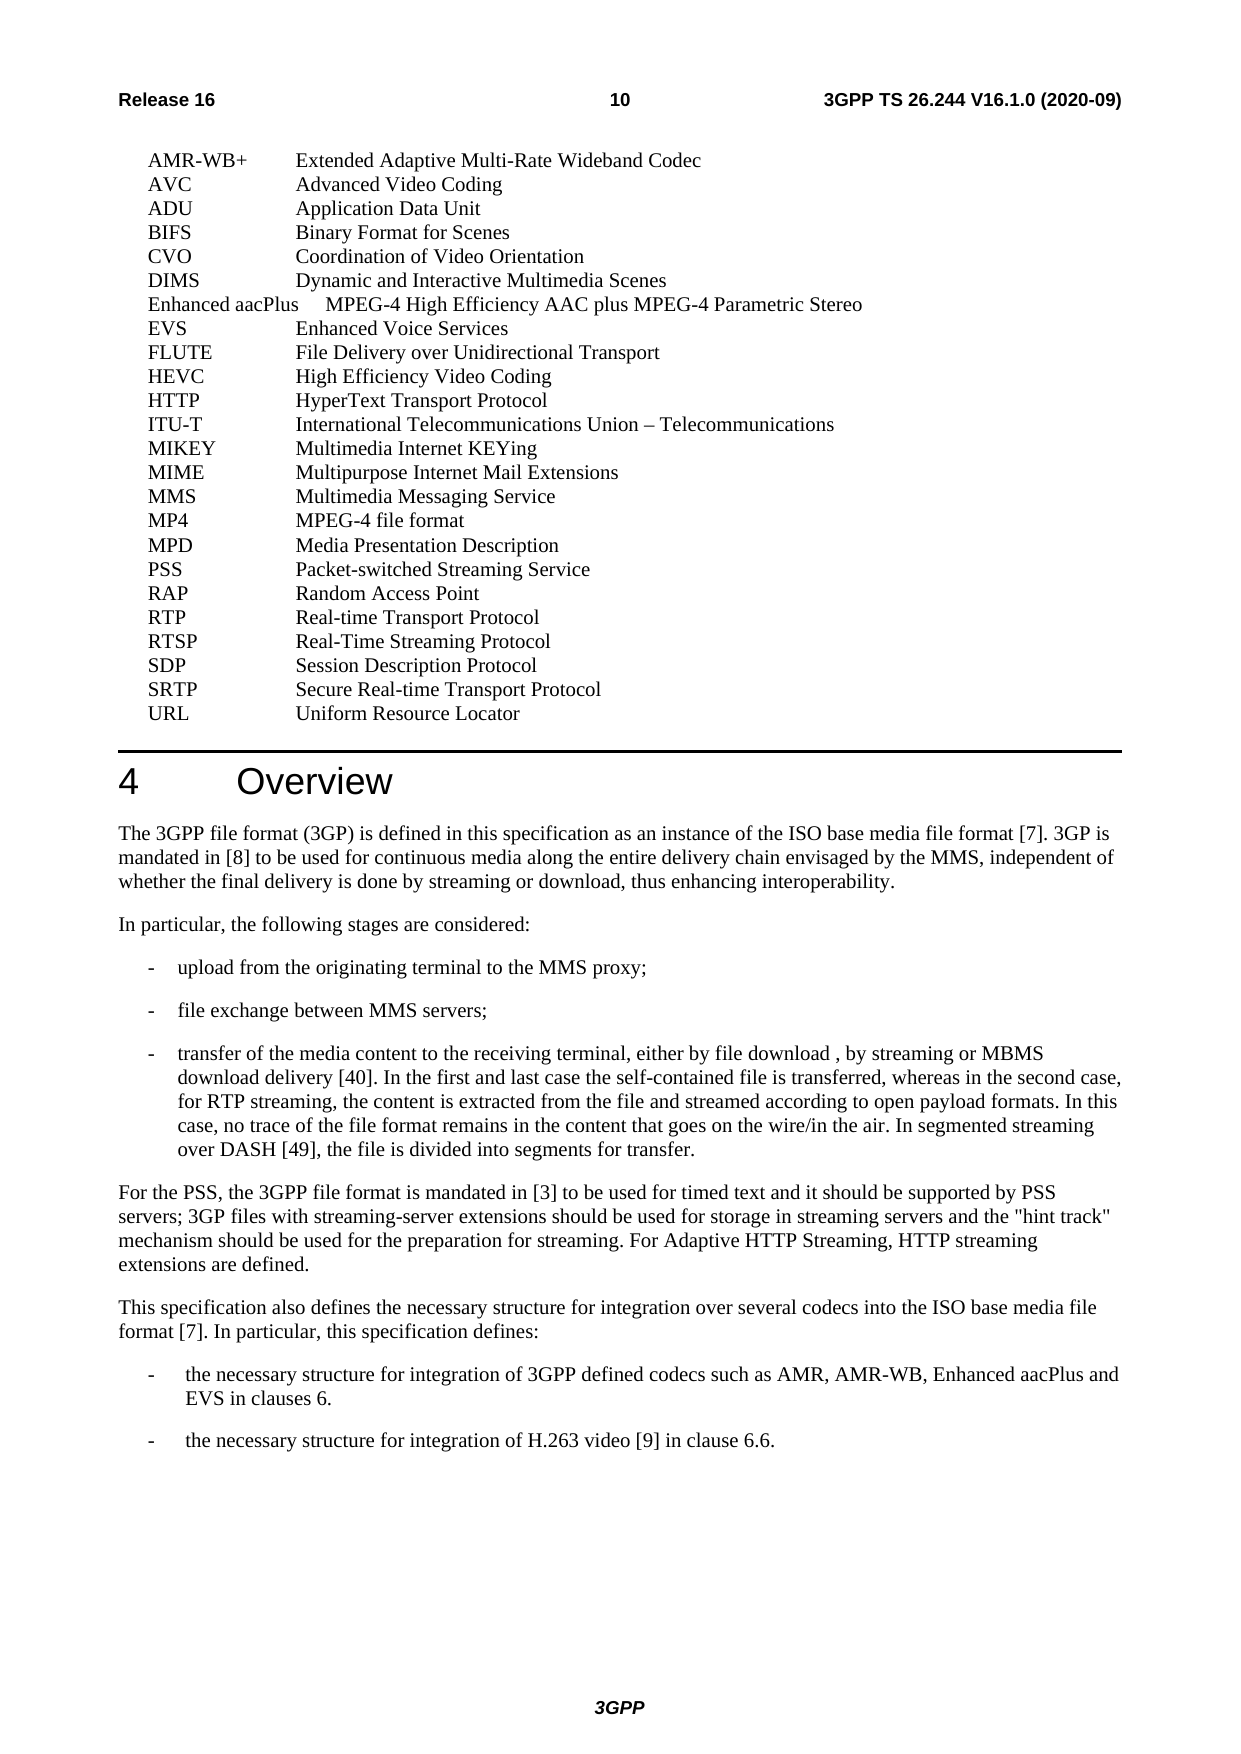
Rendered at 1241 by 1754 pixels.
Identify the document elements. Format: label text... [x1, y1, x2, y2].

text SRTP Secure Real-time Transport Protocol [148, 677, 1122, 701]
text MP4 MPEG-4 file format [148, 508, 1122, 532]
text MIME Multipurpose Internet Mail Extensions [148, 460, 1122, 484]
text URL Uniform Resource Locator [148, 701, 1122, 725]
text - file exchange between MMS servers; [148, 998, 1122, 1022]
text - transfer of the media content to the receiving terminal, either by file download , by streaming or MBMS download delivery [40]. In the first and last case the self-contained file is transferred, whereas in the second case, for RTP streaming, the content is extracted from the file and streamed according to open payload formats. In this case, no trace of the file format remains in the content that goes on the wire/in the air. In segmented streaming over DASH [49], the file is divided into segments for transfer. [148, 1041, 1122, 1161]
list the necessary structure for integration of H.263 video [9] in clause 6.6. [148, 1428, 1122, 1452]
text MMS Multimedia Messaging Service [148, 484, 1122, 508]
text HTTP HyperText Transport Protocol [148, 388, 1122, 412]
text HEVC High Efficiency Video Coding [148, 364, 1122, 388]
text AVC Advanced Video Coding [148, 172, 1122, 196]
text EVS Enhanced Voice Services [148, 316, 1122, 340]
text ITU-T International Telecommunications Union – Telecommunications [148, 412, 1122, 436]
text MPD Media Presentation Description [148, 532, 1122, 557]
text In particular, the following stages are considered: [118, 912, 1122, 936]
text Enhanced aacPlus MPEG-4 High Efficiency AAC plus MPEG-4 Parametric Stereo [148, 292, 1122, 316]
text This specification also defines the necessary structure for integration over several codecs into the ISO base media file format [7]. In particular, this specification defines: [118, 1295, 1122, 1343]
text MIKEY Multimedia Internet KEYing [148, 436, 1122, 460]
text FLUTE File Delivery over Unidirectional Transport [148, 340, 1122, 364]
text AMR-WB+ Extended Adaptive Multi-Rate Wideband Codec [148, 147, 1122, 172]
text RAP Random Access Point [148, 581, 1122, 605]
text PSS Packet-switched Streaming Service [148, 557, 1122, 581]
subtitle 4 Overview [118, 753, 1122, 802]
text - upload from the originating terminal to the MMS proxy; [148, 955, 1122, 979]
text The 3GPP file format (3GP) is defined in this specification as an instance of the ISO base media file format [7]. 3GP is mandated in [8] to be used for continuous media along the entire delivery chain envisaged by the MMS, independent of whether the final delivery is done by streaming or download, thus enhancing interoperability. [118, 821, 1122, 893]
text ADU Application Data Unit [148, 196, 1122, 220]
text DIMS Dynamic and Interactive Multimedia Scenes [148, 268, 1122, 292]
text CVO Coordination of Video Orientation [148, 244, 1122, 268]
text RTSP Real-Time Streaming Protocol [148, 629, 1122, 653]
text RTP Real-time Transport Protocol [148, 605, 1122, 629]
text BIFS Binary Format for Scenes [148, 220, 1122, 244]
text SDP Session Description Protocol [148, 653, 1122, 677]
list the necessary structure for integration of 3GPP defined codecs such as AMR, AMR-WB, Enhanced aacPlus and EVS in clauses 6. [148, 1362, 1122, 1410]
text For the PSS, the 3GPP file format is mandated in [3] to be used for timed text and it should be supported by PSS servers; 3GP files with streaming-server extensions should be used for storage in streaming servers and the "hint track" mechanism should be used for the preparation for streaming. For Adaptive HTTP Streaming, HTTP streaming extensions are defined. [118, 1180, 1122, 1276]
